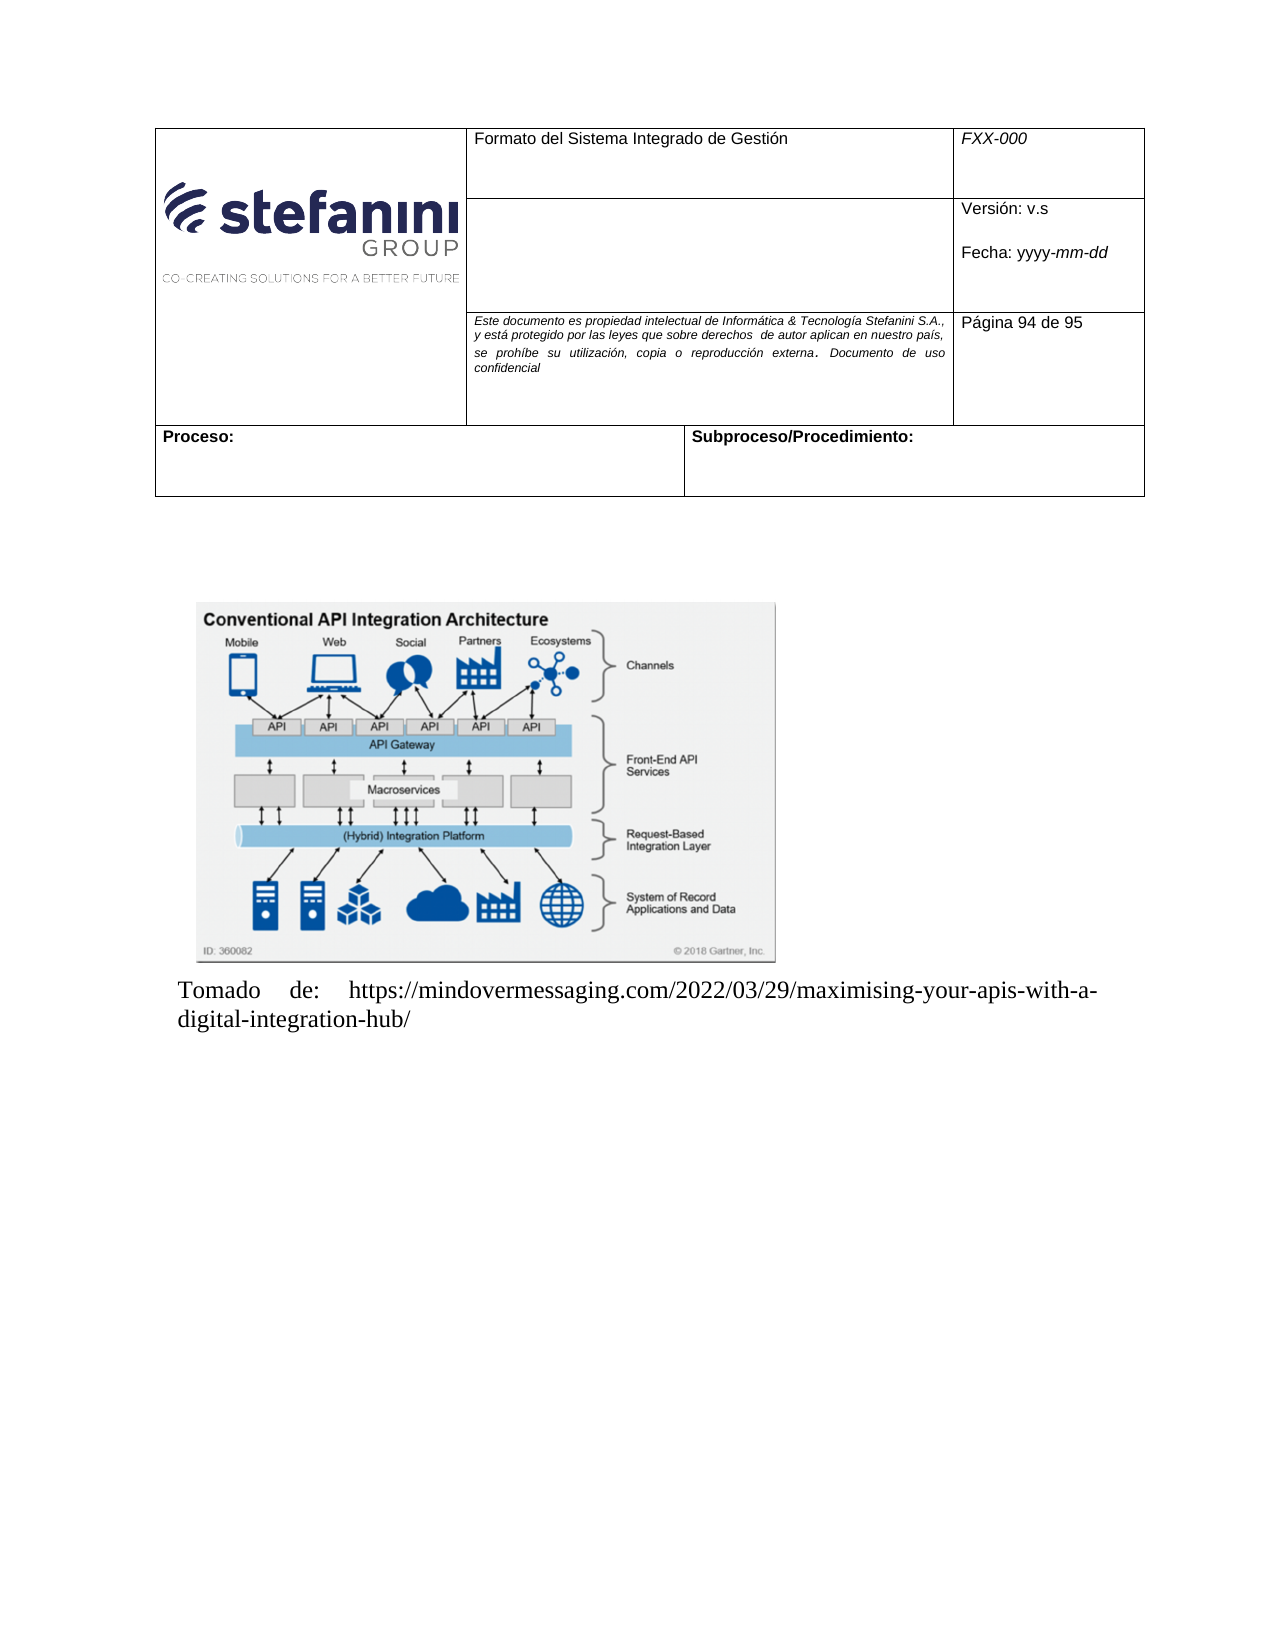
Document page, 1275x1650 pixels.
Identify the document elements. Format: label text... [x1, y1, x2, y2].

text Tomado de: https://mindovermessaging.com/2022/03/29/maximising-your-apis-with-a-digital-integration-hub/ [177, 976, 1098, 1033]
picture [162, 182, 460, 286]
picture [196, 599, 776, 963]
